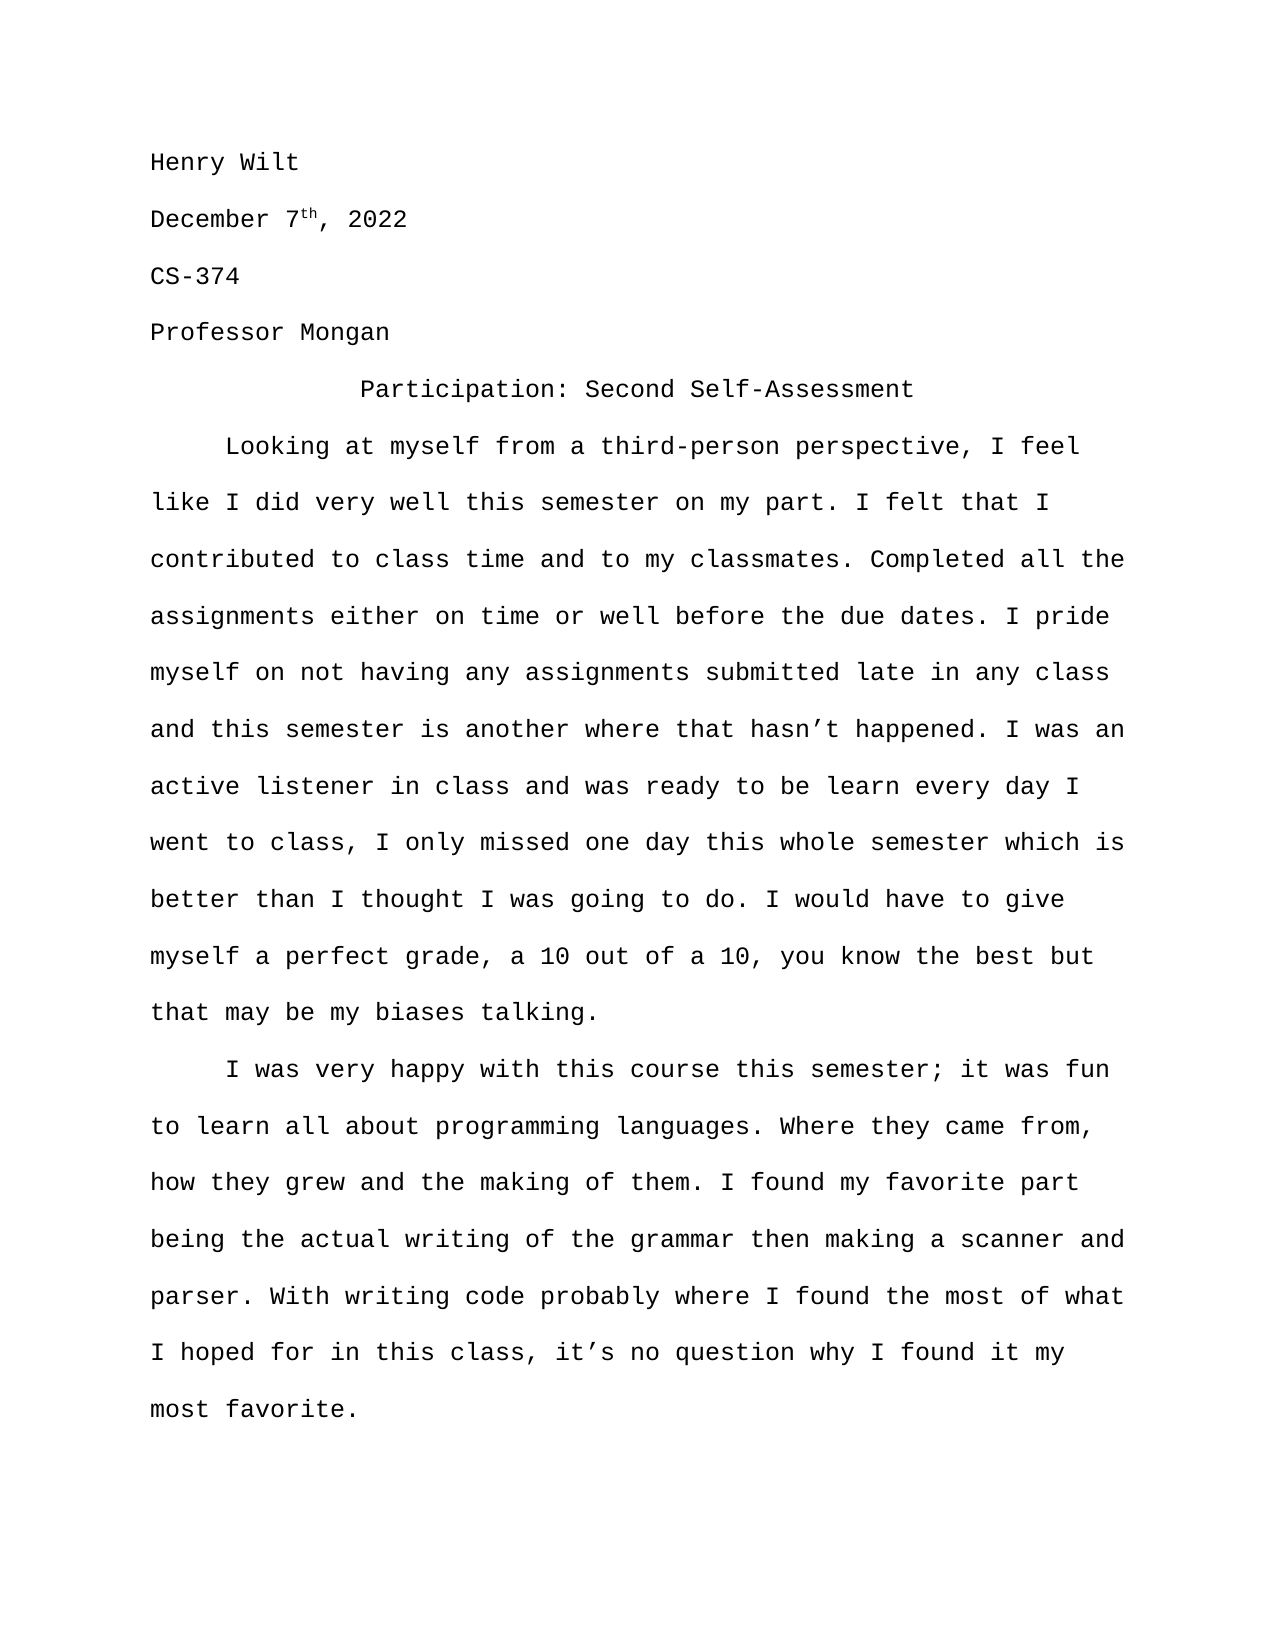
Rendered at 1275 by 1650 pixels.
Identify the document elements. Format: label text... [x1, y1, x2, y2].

text Participation: Second Self-Assessment [150, 377, 1125, 405]
text Professor Mongan [150, 320, 1125, 348]
text Looking at myself from a third-person perspective, I feel like I did very well this semester on my part. I felt that I contributed to class time and to my classmates. Completed all the assignments either on time or well before the due dates. I pride myself on not having any assignments submitted late in any class and this semester is another where that hasn’t happened. I was an active listener in class and was ready to be learn every day I went to class, I only missed one day this whole semester which is better than I thought I was going to do. I would have to give myself a perfect grade, a 10 out of a 10, you know the best but that may be my biases talking. [150, 433, 1125, 1028]
text December 7th, 2022 [150, 207, 1125, 235]
text I was very happy with this course this semester; it was fun to learn all about programming languages. Where they came from, how they grew and the making of them. I found my favorite part being the actual writing of the grammar then making a scanner and parser. With writing code probably where I found the most of what I hoped for in this class, it’s no question why I found it my most favorite. [150, 1057, 1125, 1425]
text Henry Wilt [150, 150, 1125, 178]
text CS-374 [150, 263, 1125, 292]
